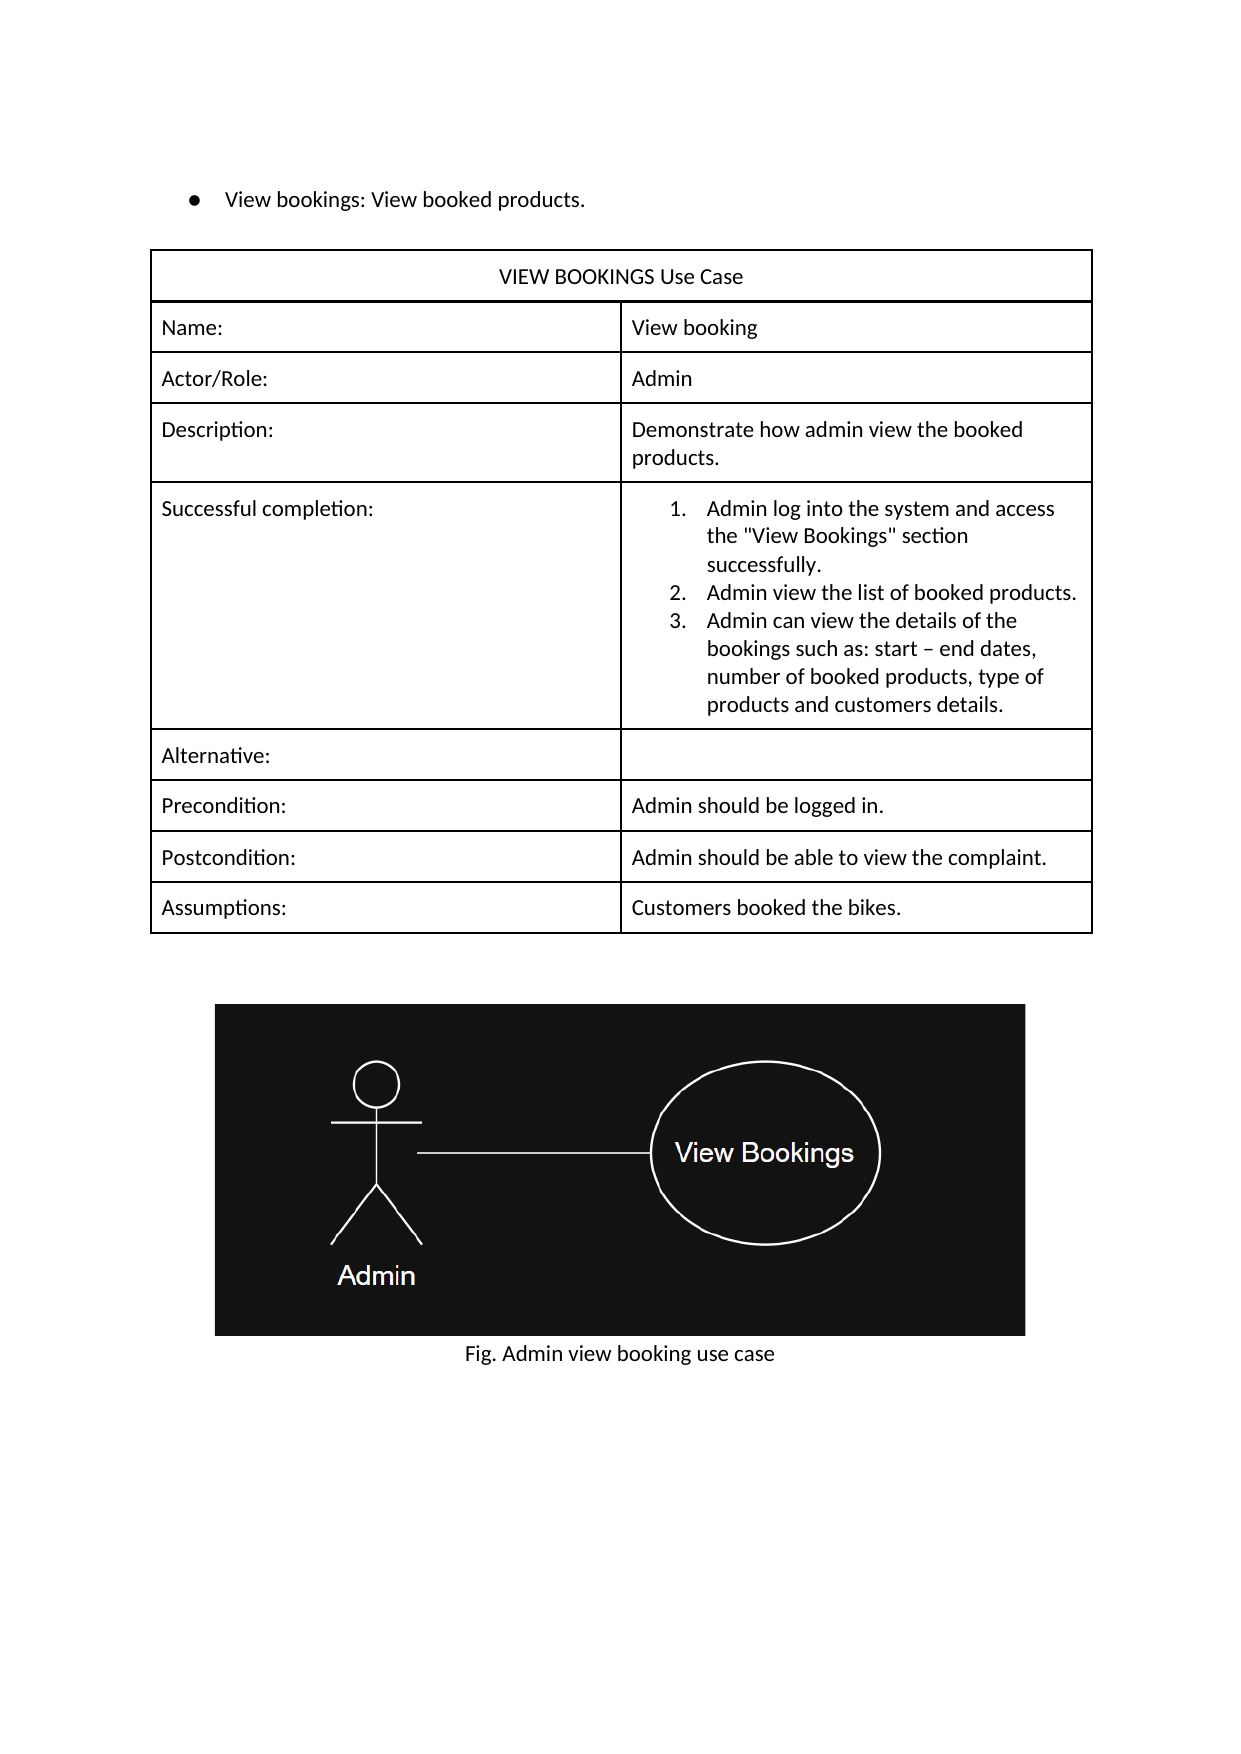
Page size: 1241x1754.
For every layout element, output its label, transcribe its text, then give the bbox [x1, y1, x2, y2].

table_cell Demonstrate how admin view the booked products. [622, 404, 1091, 481]
table_cell Assumptions: [152, 883, 620, 932]
text Fig. Admin view booking use case [150, 1339, 1090, 1367]
table_cell [622, 730, 1091, 779]
table_cell Admin should be logged in. [622, 781, 1091, 830]
picture [214, 1004, 1026, 1336]
table_cell Customers booked the bikes. [622, 883, 1091, 932]
table_cell Precondition: [152, 781, 620, 830]
table_cell Postcondition: [152, 832, 620, 881]
table_cell Actor/Role: [152, 353, 620, 402]
table_cell Admin [622, 353, 1091, 402]
table_cell Successful completion: [152, 483, 620, 728]
table_cell Alternative: [152, 730, 620, 779]
table_cell Description: [152, 404, 620, 481]
table_cell Admin should be able to view the complaint. [622, 832, 1091, 881]
list View bookings: View booked products. [187, 185, 1090, 213]
table_header VIEW BOOKINGS Use Case [152, 251, 1091, 300]
table_cell Name: [152, 303, 620, 351]
table_cell View booking [622, 303, 1091, 351]
